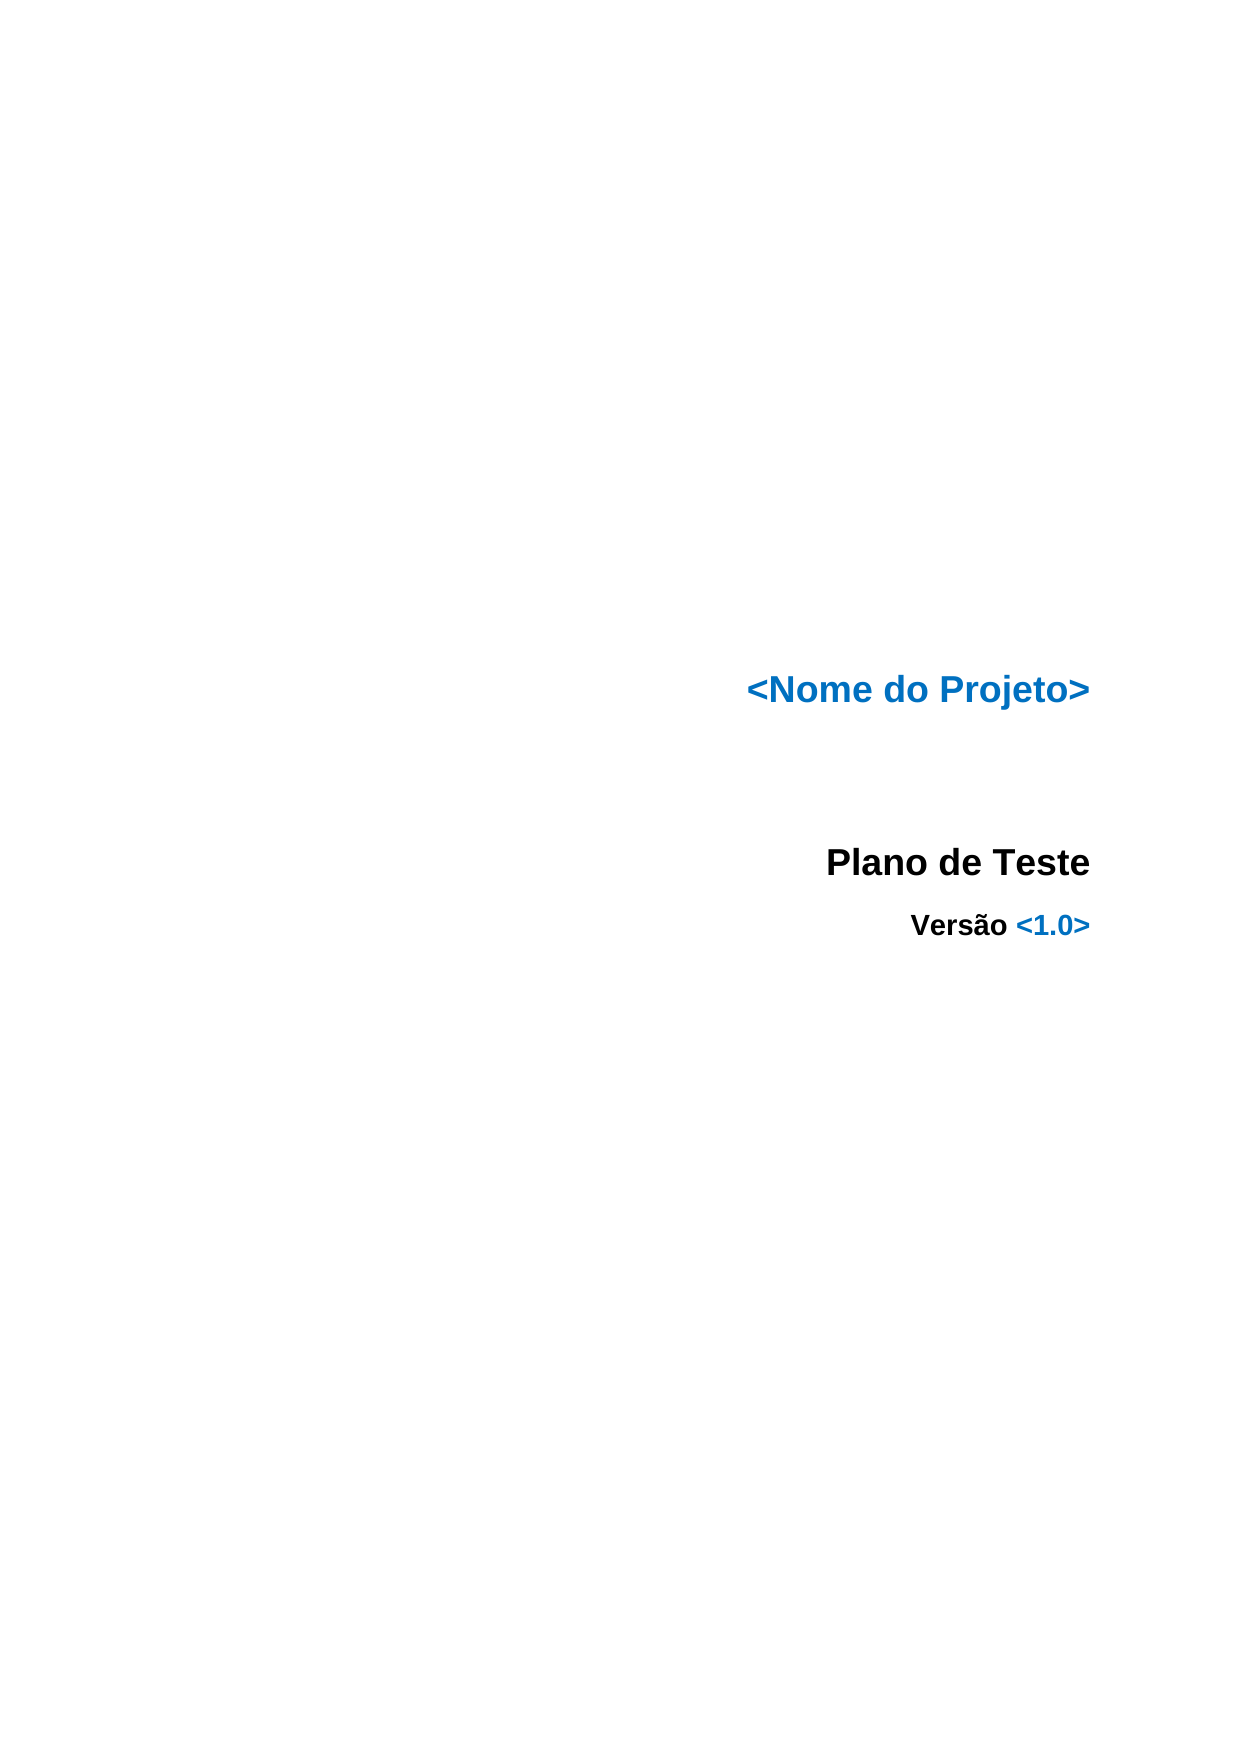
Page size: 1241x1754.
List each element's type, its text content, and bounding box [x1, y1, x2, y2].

text Plano de Teste [150, 840, 1090, 883]
text <Nome do Projeto> [150, 667, 1090, 711]
text Versão <1.0> [150, 908, 1090, 942]
